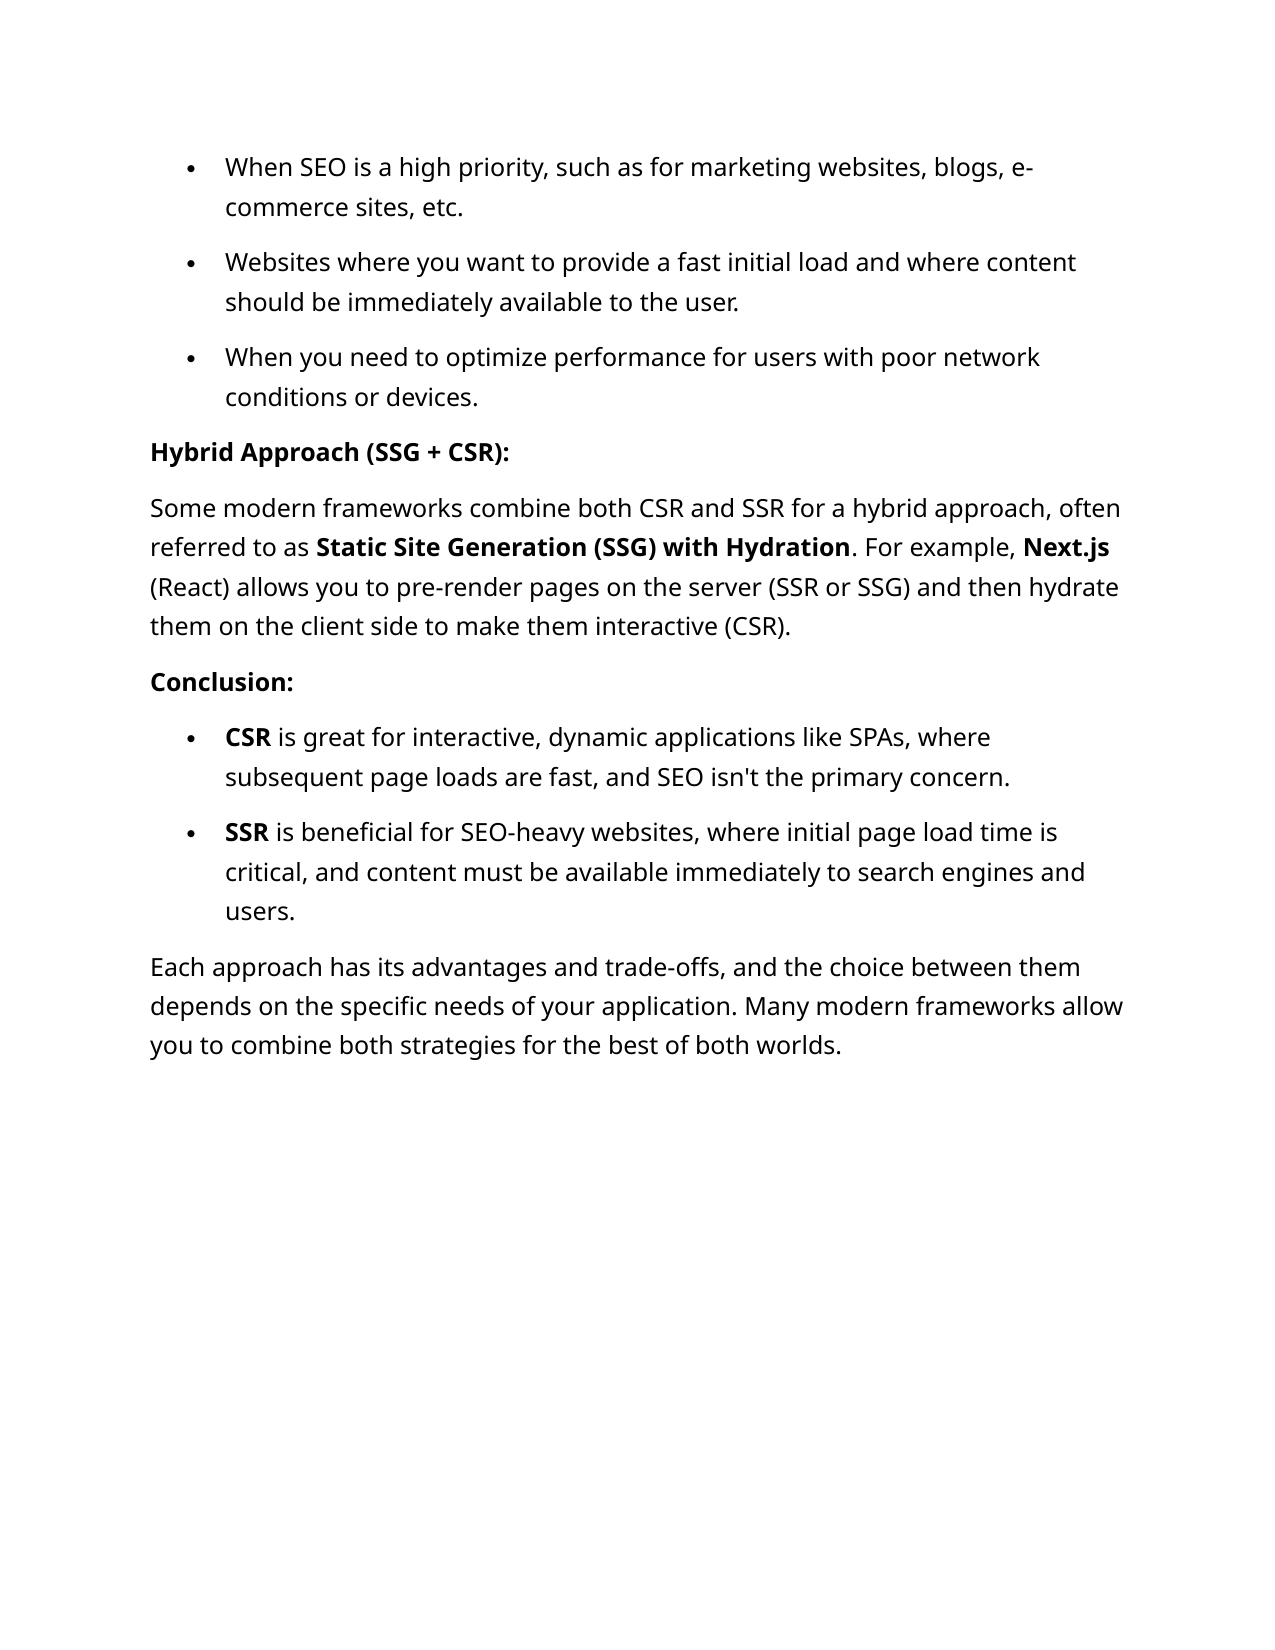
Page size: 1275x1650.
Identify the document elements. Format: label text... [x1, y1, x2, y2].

text Conclusion: [150, 664, 1125, 698]
list When SEO is a high priority, such as for marketing websites, blogs, e-commerce sites, etc. [187, 150, 1125, 223]
list When you need to optimize performance for users with poor network conditions or devices. [187, 340, 1125, 413]
list Websites where you want to provide a fast initial load and where content should be immediately available to the user. [187, 245, 1125, 318]
text Some modern frameworks combine both CSR and SSR for a hybrid approach, often referred to as Static Site Generation (SSG) with Hydration. For example, Next.js (React) allows you to pre-render pages on the server (SSR or SSG) and then hydrate them on the client side to make them interactive (CSR). [150, 491, 1125, 642]
text Each approach has its advantages and trade-offs, and the choice between them depends on the specific needs of your application. Many modern frameworks allow you to combine both strategies for the best of both worlds. [150, 949, 1125, 1062]
list SSR is beneficial for SEO-heavy websites, where initial page load time is critical, and content must be available immediately to search engines and users. [187, 815, 1125, 927]
list CSR is great for interactive, dynamic applications like SPAs, where subsequent page loads are fast, and SEO isn't the primary concern. [187, 720, 1125, 793]
text Hybrid Approach (SSG + CSR): [150, 435, 1125, 469]
